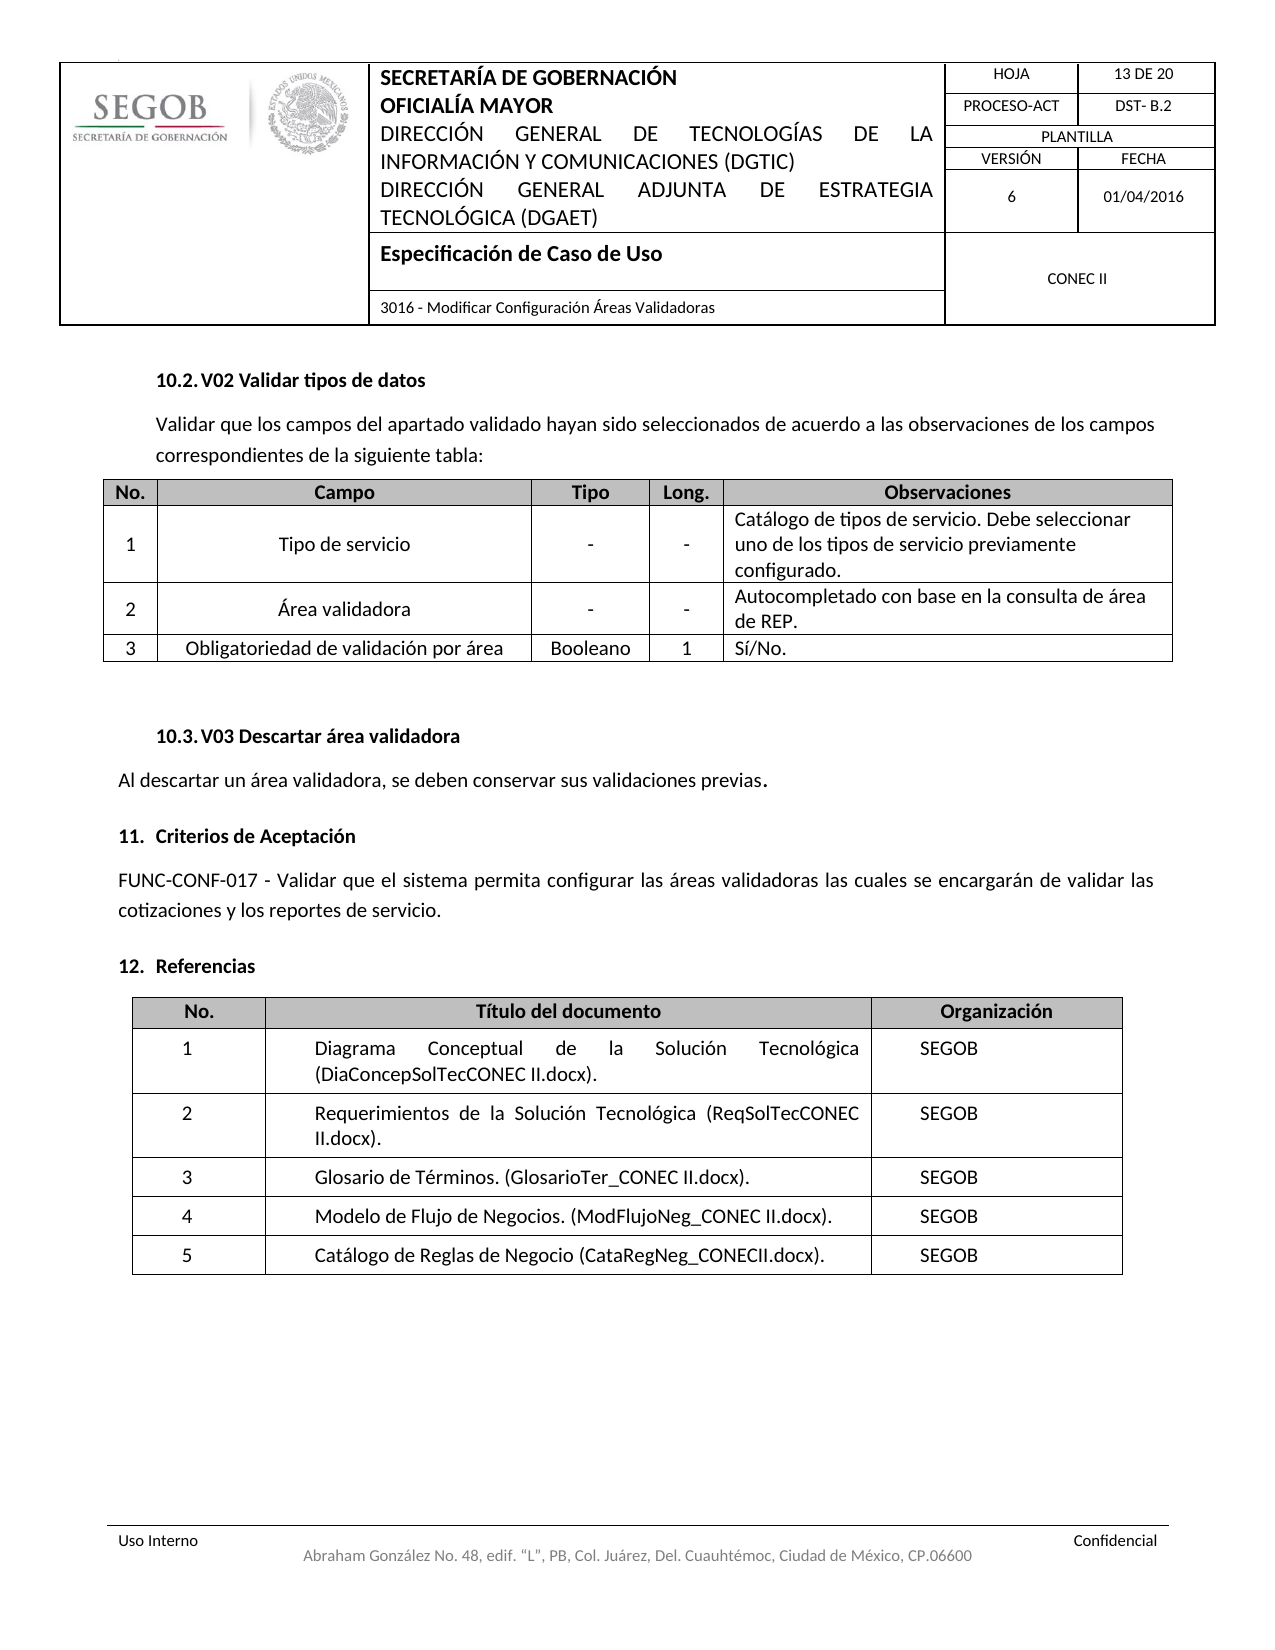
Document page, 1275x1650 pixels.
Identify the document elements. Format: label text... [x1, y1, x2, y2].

picture [72, 71, 353, 175]
table_header Campo [158, 480, 531, 505]
table_cell Sí/No. [724, 635, 1172, 661]
text Validar que los campos del apartado validado hayan sido seleccionados de acuerdo a las observaciones de los campos correspondientes de la siguiente tabla: [156, 411, 1157, 467]
table_cell Obligatoriedad de validación por área [158, 635, 531, 661]
table_cell Modelo de Flujo de Negocios. (ModFlujoNeg_CONEC II.docx). [266, 1197, 871, 1235]
list V03 Descartar área validadora [156, 723, 1157, 749]
table_cell Catálogo de Reglas de Negocio (CataRegNeg_CONECII.docx). [266, 1236, 871, 1274]
table_cell SEGOB [872, 1236, 1122, 1274]
table_cell Autocompletado con base en la consulta de área de REP. [724, 583, 1172, 634]
table_cell SEGOB [872, 1029, 1122, 1093]
table_cell 1 [650, 635, 723, 661]
table_cell 1 [133, 1029, 265, 1093]
table_cell 4 [133, 1197, 265, 1235]
list Referencias [118, 953, 1157, 978]
table_cell Booleano [532, 635, 649, 661]
table_cell Requerimientos de la Solución Tecnológica (ReqSolTecCONEC II.docx). [266, 1094, 871, 1157]
table_cell Tipo de servicio [158, 506, 531, 582]
table_cell - [650, 583, 723, 634]
table_cell - [532, 506, 649, 582]
table_cell 3 [133, 1158, 265, 1196]
table_cell 2 [104, 583, 157, 634]
table_cell 2 [133, 1094, 265, 1157]
table_cell 3 [104, 635, 157, 661]
table_cell Diagrama Conceptual de la Solución Tecnológica (DiaConcepSolTecCONEC II.docx). [266, 1029, 871, 1093]
table_cell SEGOB [872, 1094, 1122, 1157]
text Al descartar un área validadora, se deben conservar sus validaciones previas. [118, 767, 1157, 793]
table_cell Glosario de Términos. (GlosarioTer_CONEC II.docx). [266, 1158, 871, 1196]
table_header Long. [650, 480, 723, 505]
table_cell - [650, 506, 723, 582]
table_cell 1 [104, 506, 157, 582]
text FUNC-CONF-017 - Validar que el sistema permita configurar las áreas validadoras las cuales se encargarán de validar las cotizaciones y los reportes de servicio. [118, 867, 1157, 923]
table_cell SEGOB [872, 1158, 1122, 1196]
table_cell Catálogo de tipos de servicio. Debe seleccionar uno de los tipos de servicio previamente configurado. [724, 506, 1172, 582]
table_cell SEGOB [872, 1197, 1122, 1235]
table_header Título del documento [266, 998, 871, 1028]
table_header Observaciones [724, 480, 1172, 505]
table_header Tipo [532, 480, 649, 505]
table_header No. [104, 480, 157, 505]
table_header No. [133, 998, 265, 1028]
table_header Organización [872, 998, 1122, 1028]
table_cell 5 [133, 1236, 265, 1274]
table_cell Área validadora [158, 583, 531, 634]
table_cell - [532, 583, 649, 634]
list Criterios de Aceptación [118, 823, 1157, 848]
list V02 Validar tipos de datos [156, 367, 1157, 393]
